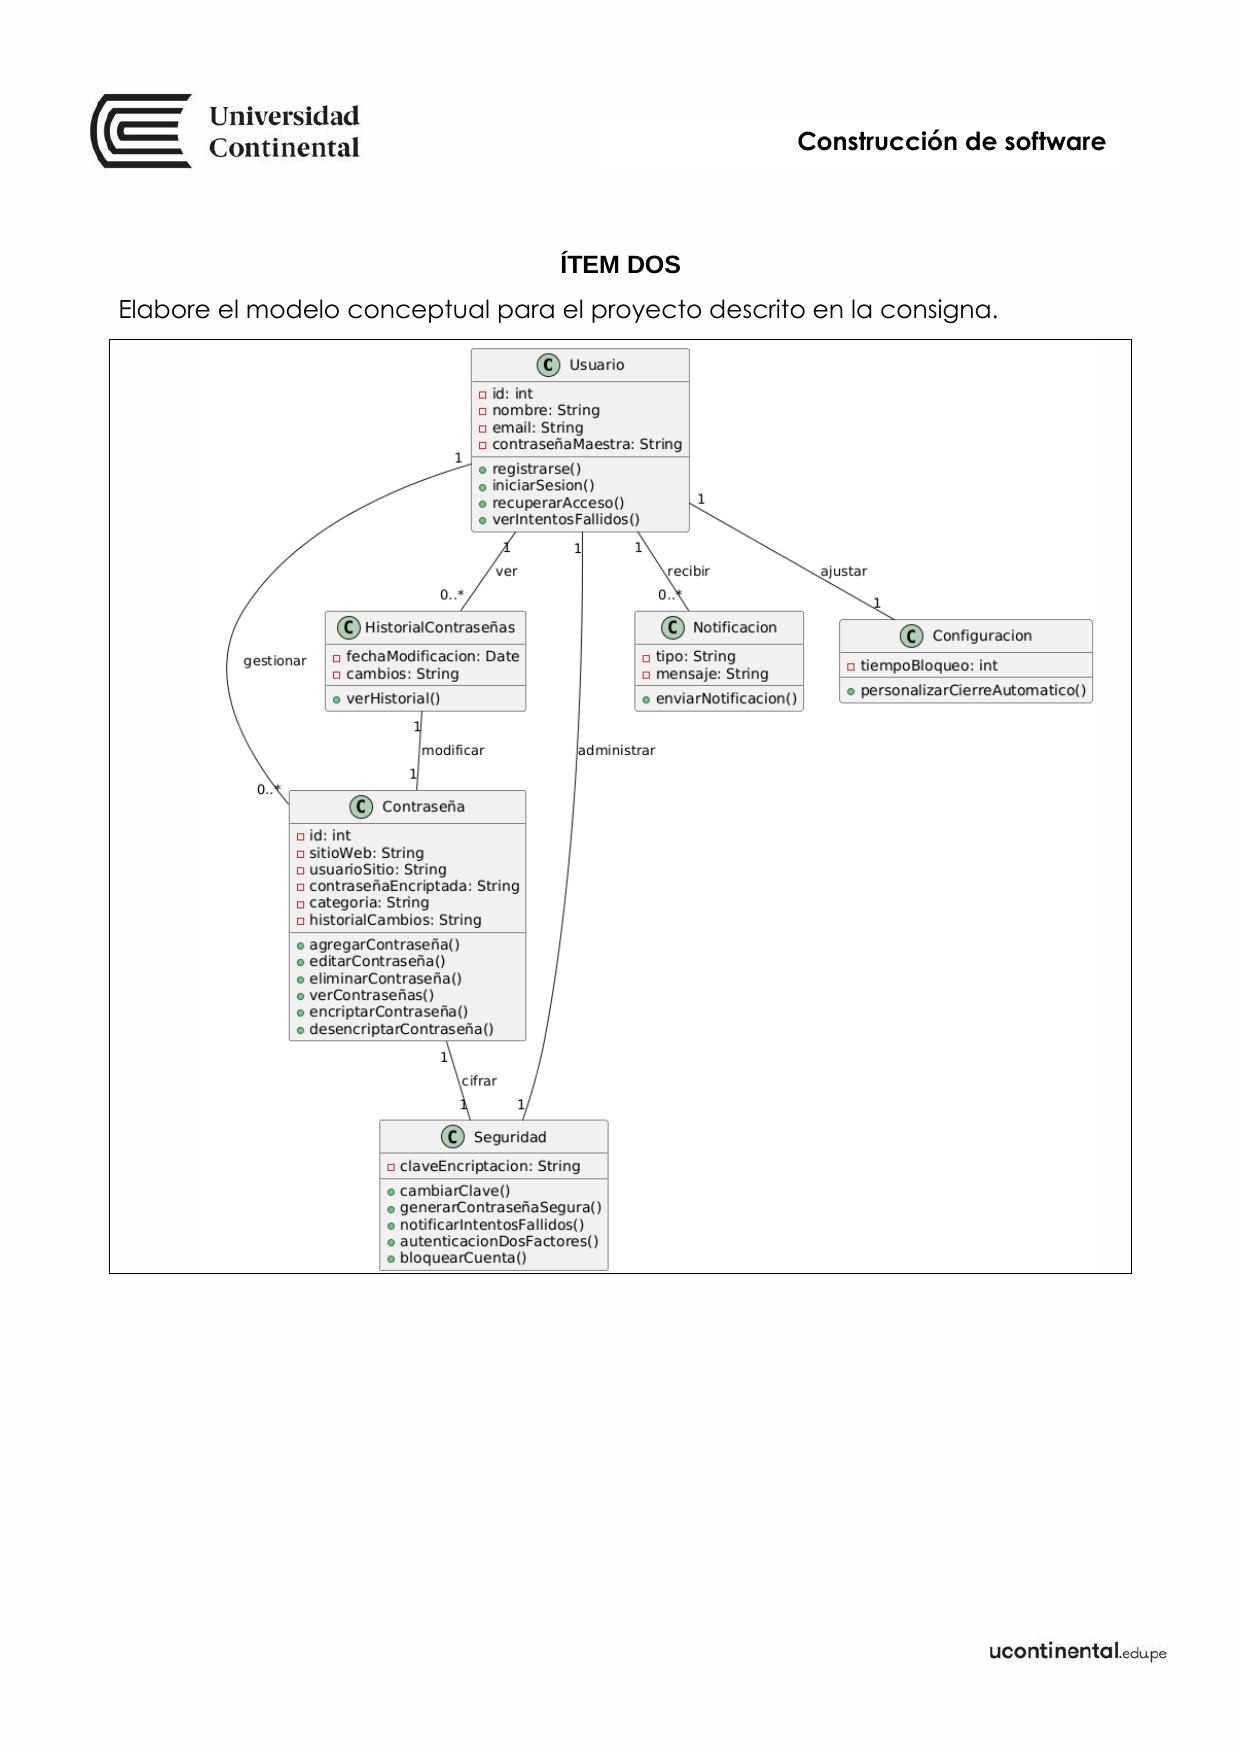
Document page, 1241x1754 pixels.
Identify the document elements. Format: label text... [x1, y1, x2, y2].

text Elabore el modelo conceptual para el proyecto descrito en la consigna. [118, 291, 1123, 327]
picture [0, 0, 1241, 1752]
subtitle Ítem dos [118, 250, 1123, 278]
